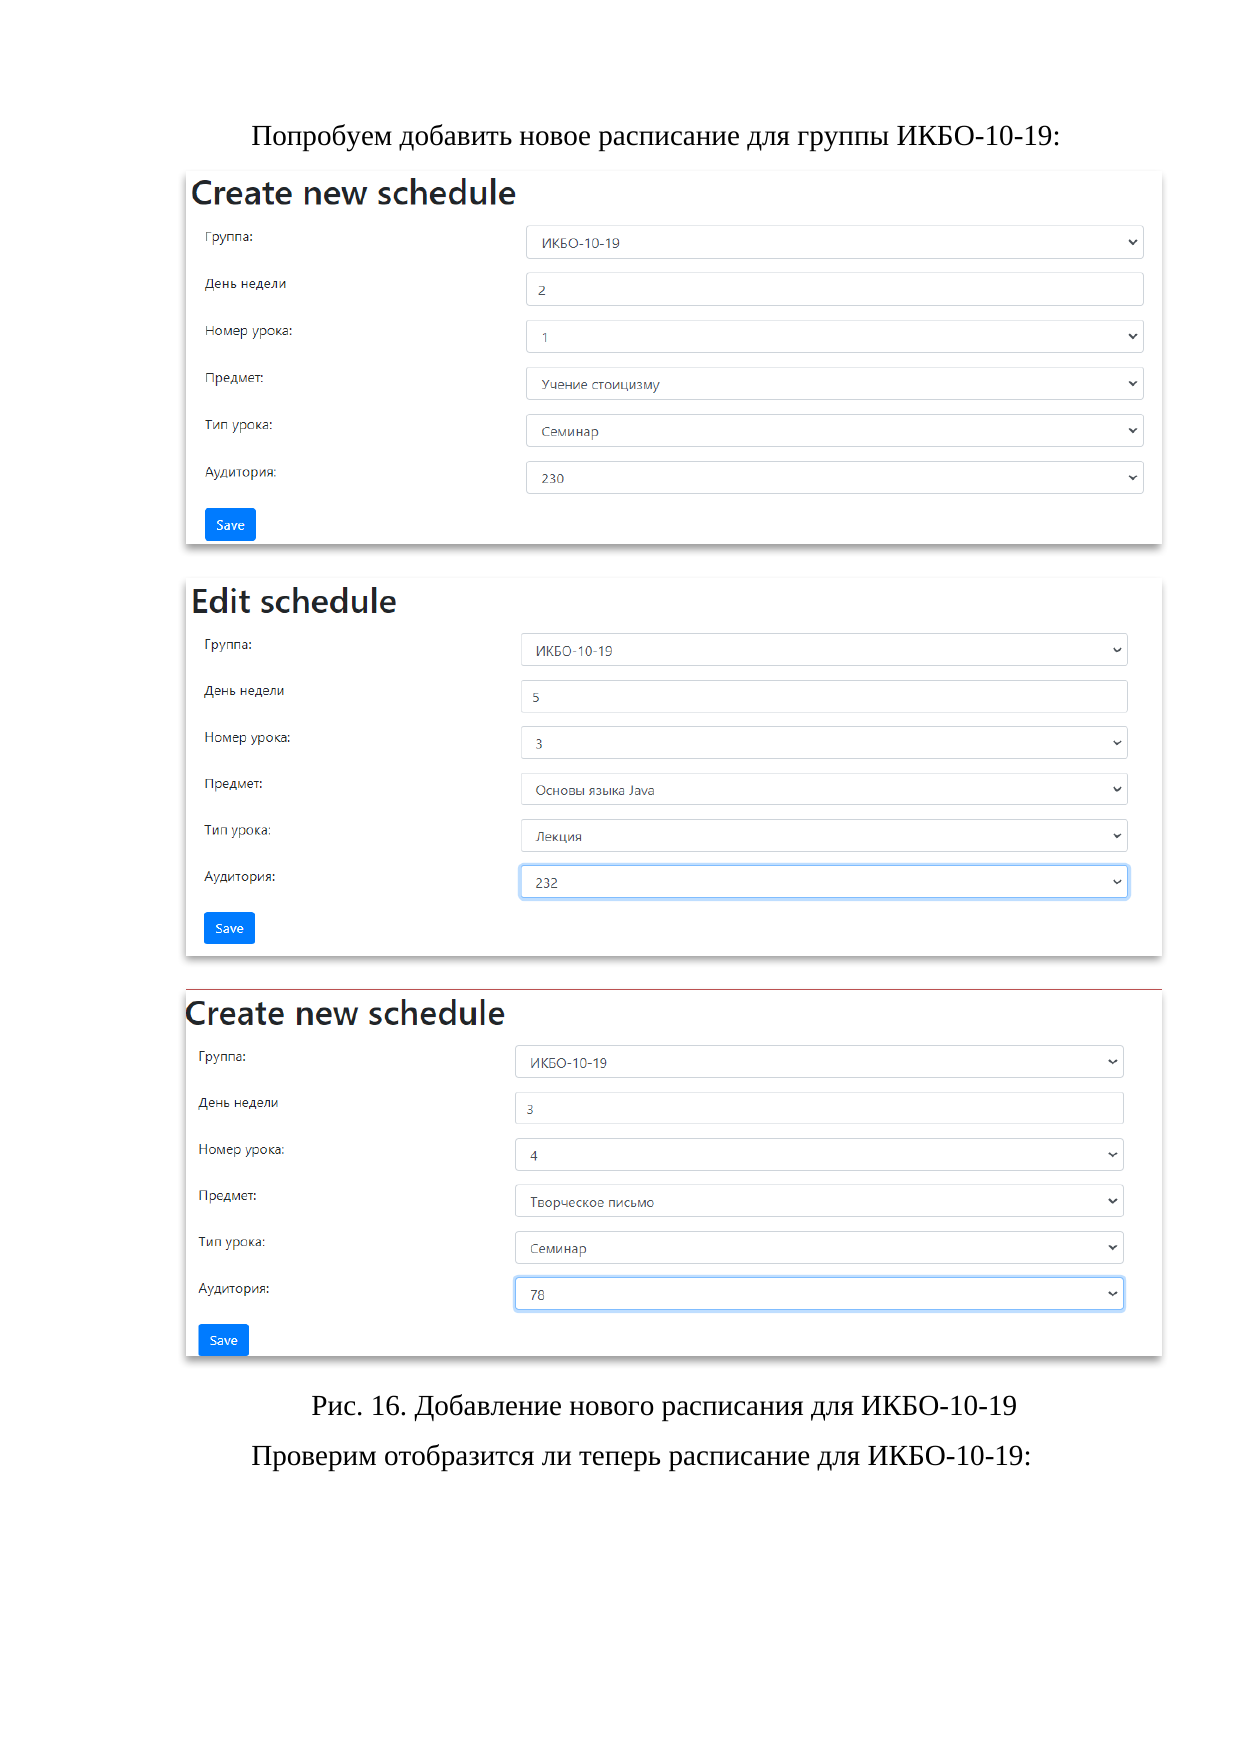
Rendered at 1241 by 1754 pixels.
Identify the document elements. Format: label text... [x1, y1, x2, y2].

text Рис. 16. Добавление нового расписания для ИКБО-10-19 [177, 1388, 1152, 1421]
text Проверим отобразится ли теперь расписание для ИКБО-10-19: [177, 1438, 1152, 1472]
picture [186, 171, 1162, 544]
picture [186, 989, 1162, 1356]
picture [186, 578, 1162, 956]
text Попробуем добавить новое расписание для группы ИКБО-10-19: [177, 118, 1152, 152]
